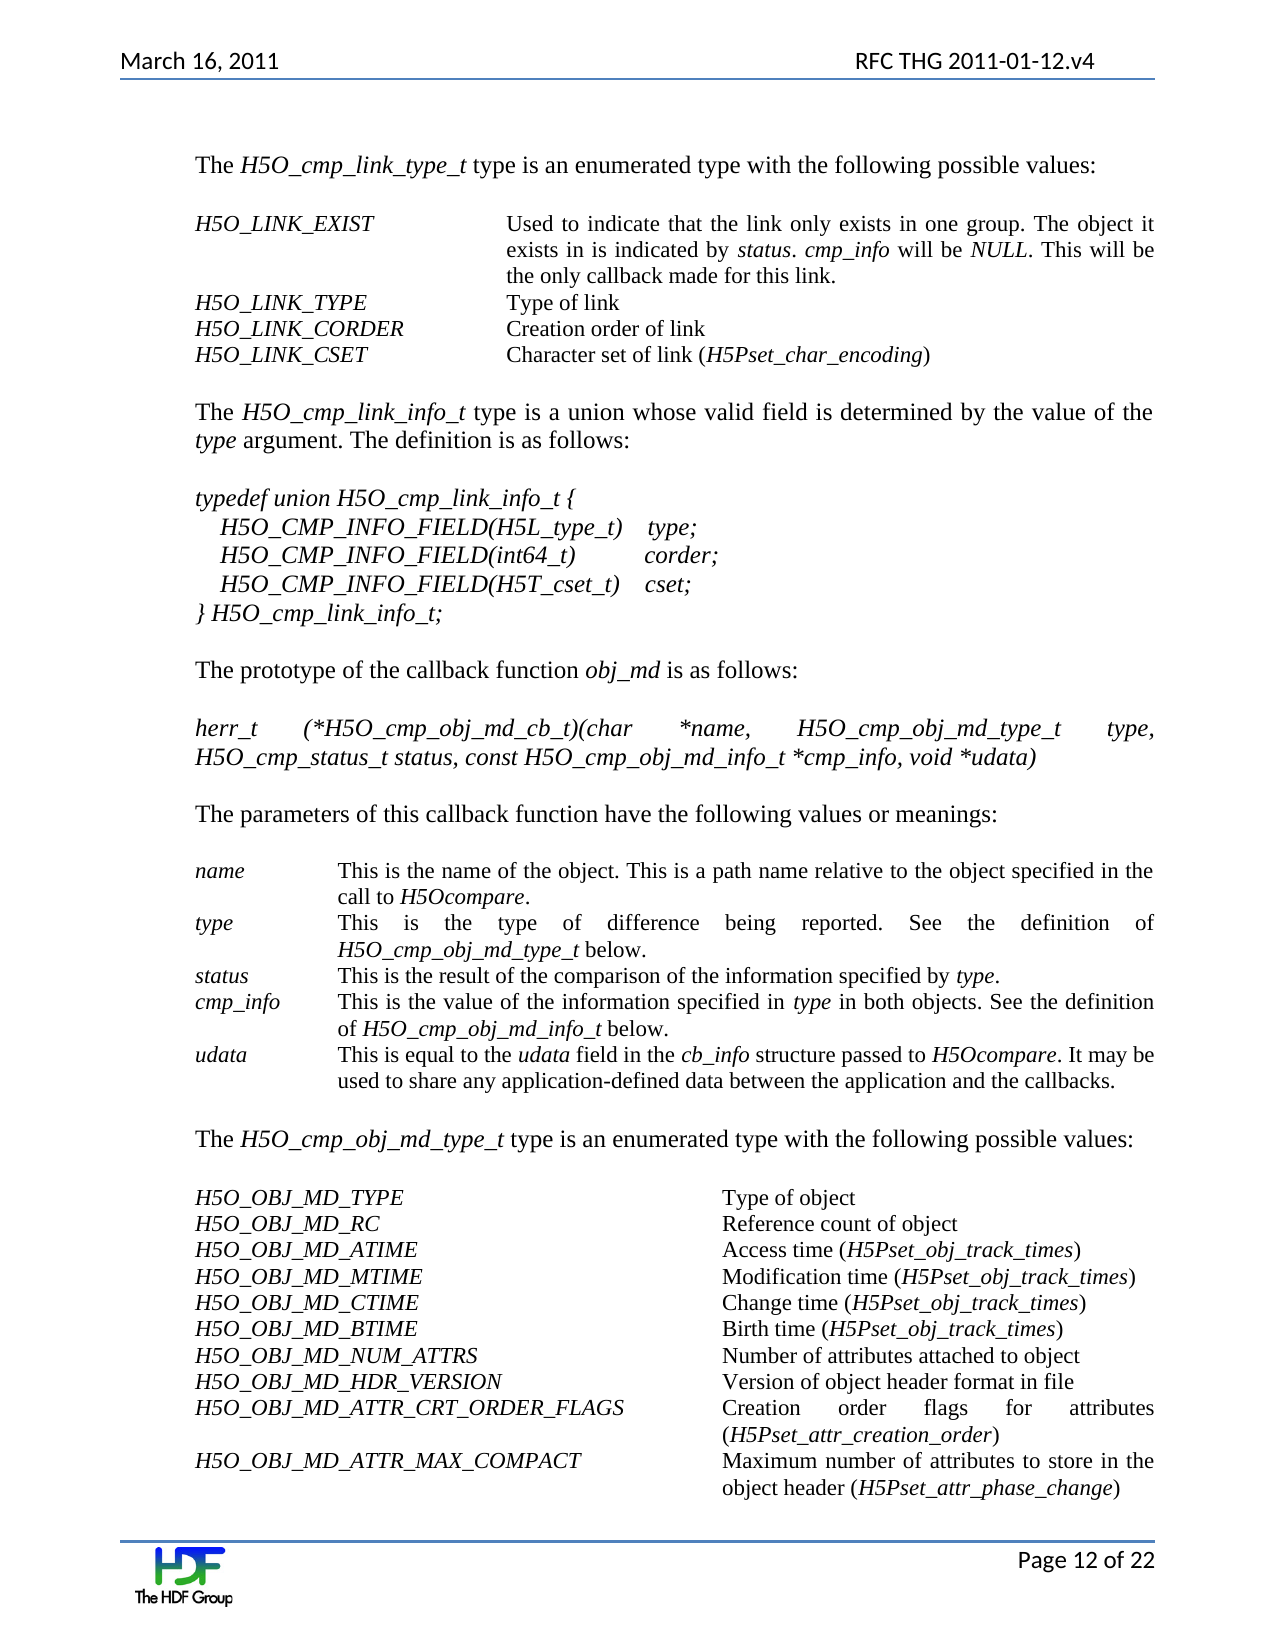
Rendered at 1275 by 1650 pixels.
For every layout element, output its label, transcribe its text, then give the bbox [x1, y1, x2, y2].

table_cell Type of link [495, 289, 1166, 315]
table_header H5O_LINK_EXIST [184, 210, 495, 289]
table_cell Maximum number of attributes to store in the object header (H5Pset_attr_phase_change) [711, 1447, 1166, 1500]
table_cell cmp_info [184, 989, 326, 1041]
text The prototype of the callback function obj_md is as follows: [195, 655, 1155, 684]
text The H5O_cmp_link_type_t type is an enumerated type with the following possible values: [195, 151, 1155, 179]
text H5O_CMP_INFO_FIELD(H5T_cset_t) cset; [195, 569, 1155, 598]
table_cell This is the result of the comparison of the information specified by type. [326, 962, 1166, 988]
table_cell Creation order flags for attributes (H5Pset_attr_creation_order) [711, 1395, 1166, 1447]
table_cell Birth time (H5Pset_obj_track_times) [711, 1315, 1166, 1342]
table_cell H5O_LINK_TYPE [184, 289, 495, 315]
table_cell Access time (H5Pset_obj_track_times) [711, 1236, 1166, 1263]
table_cell Creation order of link [495, 315, 1166, 342]
text The H5O_cmp_link_info_t type is a union whose valid field is determined by the value of the type argument. The definition is as follows: [195, 397, 1155, 454]
table_cell H5O_LINK_CSET [184, 342, 495, 368]
table_cell H5O_OBJ_MD_RC [184, 1210, 711, 1236]
table_cell H5O_OBJ_MD_NUM_ATTRS [184, 1342, 711, 1368]
text H5O_CMP_INFO_FIELD(int64_t) corder; [195, 540, 1155, 569]
table_header name [184, 857, 326, 909]
table_cell H5O_OBJ_MD_ATIME [184, 1236, 711, 1263]
table_cell Version of object header format in file [711, 1368, 1166, 1394]
table_cell H5O_OBJ_MD_MTIME [184, 1263, 711, 1289]
table_cell Change time (H5Pset_obj_track_times) [711, 1289, 1166, 1315]
table_cell H5O_OBJ_MD_ATTR_CRT_ORDER_FLAGS [184, 1395, 711, 1447]
table_cell H5O_OBJ_MD_CTIME [184, 1289, 711, 1315]
table_header Type of object [711, 1184, 1166, 1210]
text typedef union H5O_cmp_link_info_t { [195, 483, 1155, 512]
text } H5O_cmp_link_info_t; [195, 598, 1155, 627]
text H5O_CMP_INFO_FIELD(H5L_type_t) type; [195, 512, 1155, 540]
table_cell Reference count of object [711, 1210, 1166, 1236]
table_header Used to indicate that the link only exists in one group. The object it exists in is indicated by status. cmp_info will be NULL. This will be the only callback made for this link. [495, 210, 1166, 289]
table_cell udata [184, 1041, 326, 1094]
table_cell Modification time (H5Pset_obj_track_times) [711, 1263, 1166, 1289]
table_cell This is the value of the information specified in type in both objects. See the definition of H5O_cmp_obj_md_info_t below. [326, 989, 1166, 1041]
table_cell H5O_OBJ_MD_HDR_VERSION [184, 1368, 711, 1394]
table_cell This is the type of difference being reported. See the definition of H5O_cmp_obj_md_type_t below. [326, 909, 1166, 962]
table_cell H5O_OBJ_MD_BTIME [184, 1315, 711, 1342]
picture [135, 1547, 233, 1607]
table_cell type [184, 909, 326, 962]
table_cell H5O_OBJ_MD_ATTR_MAX_COMPACT [184, 1447, 711, 1500]
text The H5O_cmp_obj_md_type_t type is an enumerated type with the following possible values: [195, 1124, 1155, 1153]
table_cell This is equal to the udata field in the cb_info structure passed to H5Ocompare. It may be used to share any application-defined data between the application and the callbacks. [326, 1041, 1166, 1094]
table_cell Character set of link (H5Pset_char_encoding) [495, 342, 1166, 368]
table_cell H5O_LINK_CORDER [184, 315, 495, 342]
table_header This is the name of the object. This is a path name relative to the object specified in the call to H5Ocompare. [326, 857, 1166, 909]
table_cell status [184, 962, 326, 988]
table_header H5O_OBJ_MD_TYPE [184, 1184, 711, 1210]
table_cell Number of attributes attached to object [711, 1342, 1166, 1368]
text The parameters of this callback function have the following values or meanings: [195, 799, 1155, 828]
text herr_t (*H5O_cmp_obj_md_cb_t)(char *name, H5O_cmp_obj_md_type_t type, H5O_cmp_status_t status, const H5O_cmp_obj_md_info_t *cmp_info, void *udata) [195, 713, 1155, 770]
